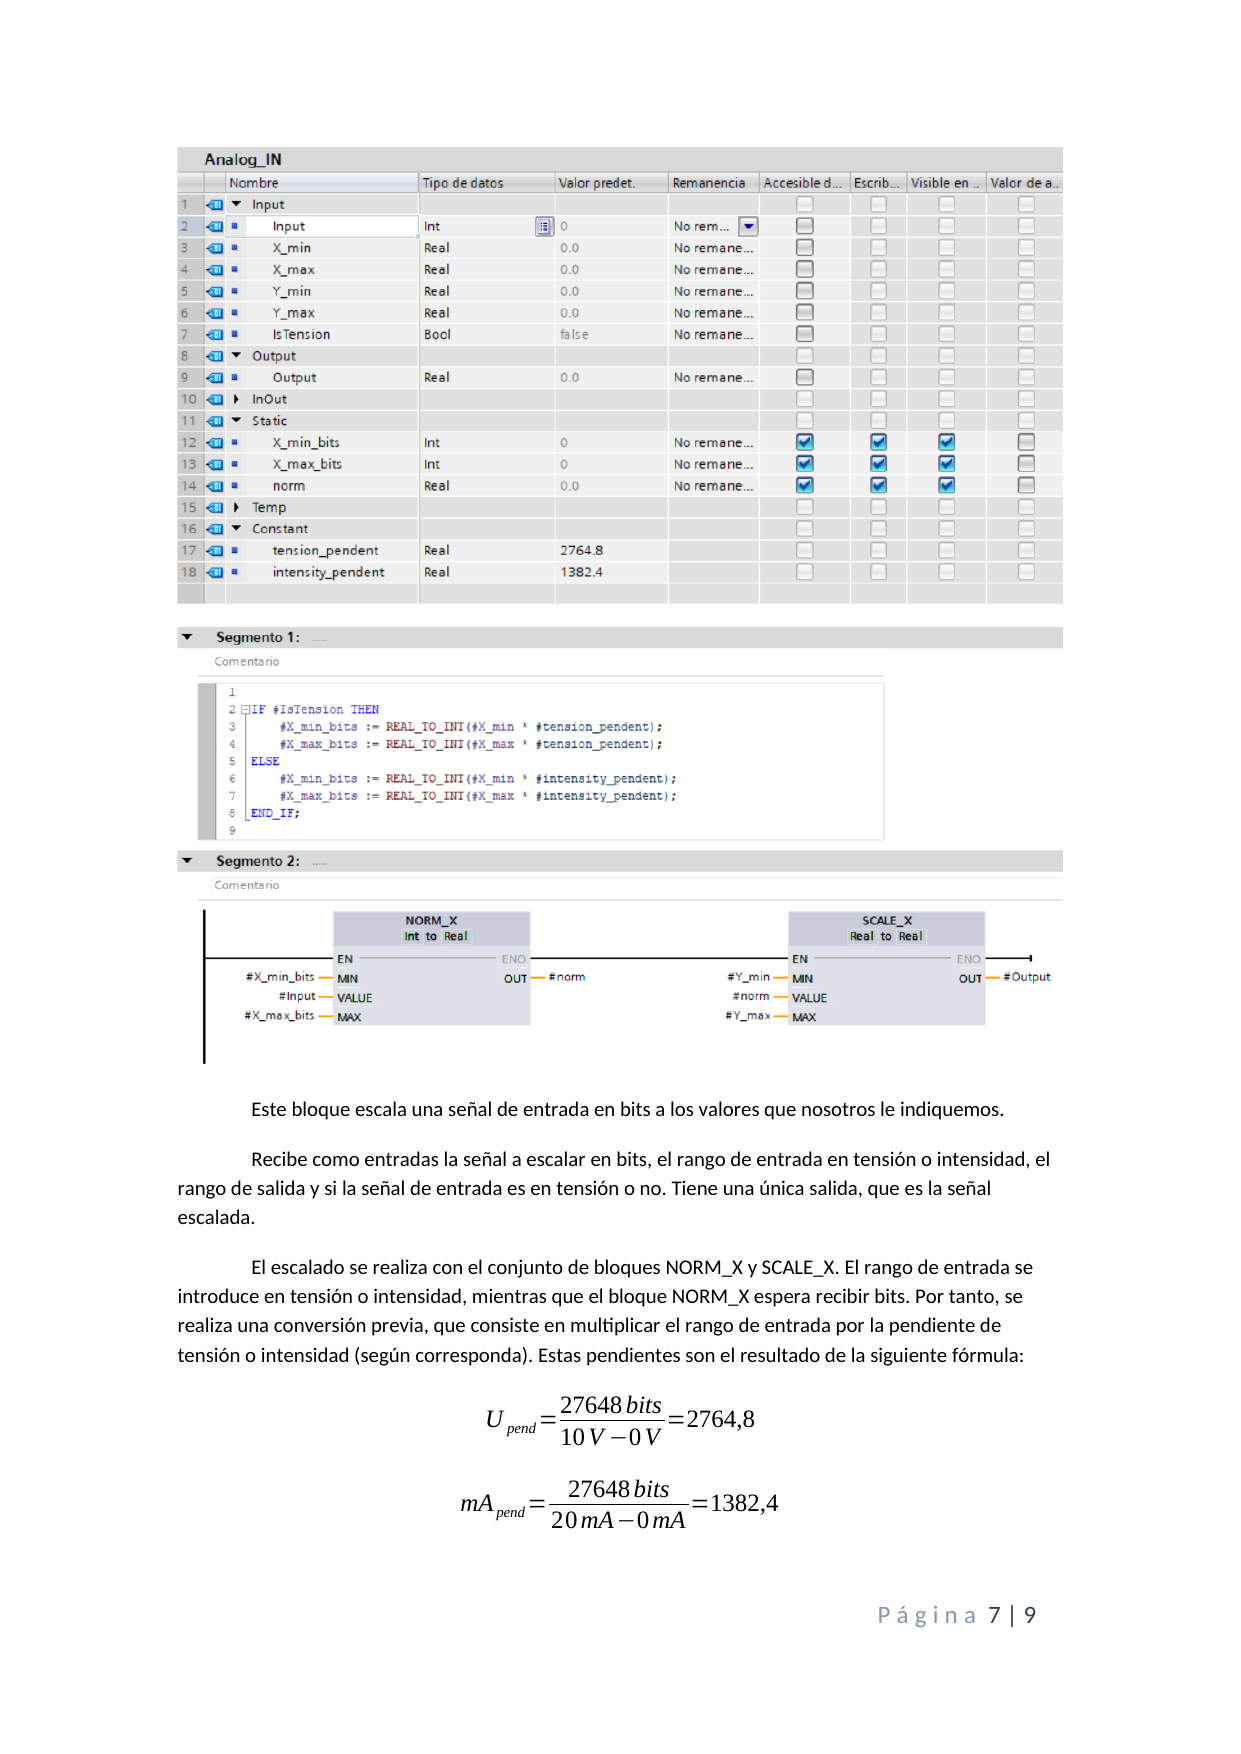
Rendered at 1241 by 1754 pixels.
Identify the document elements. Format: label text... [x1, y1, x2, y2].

picture [177, 147, 1063, 604]
text Este bloque escala una señal de entrada en bits a los valores que nosotros le indiquemos. [177, 1096, 1063, 1121]
picture [177, 627, 1063, 1072]
text Recibe como entradas la señal a escalar en bits, el rango de entrada en tensión o intensidad, el rango de salida y si la señal de entrada es en tensión o no. Tiene una única salida, que es la señal escalada. [177, 1146, 1063, 1230]
text El escalado se realiza con el conjunto de bloques NORM_X y SCALE_X. El rango de entrada se introduce en tensión o intensidad, mientras que el bloque NORM_X espera recibir bits. Por tanto, se realiza una conversión previa, que consiste en multiplicar el rango de entrada por la pendiente de tensión o intensidad (según corresponda). Estas pendientes son el resultado de la siguiente fórmula: [177, 1254, 1063, 1367]
